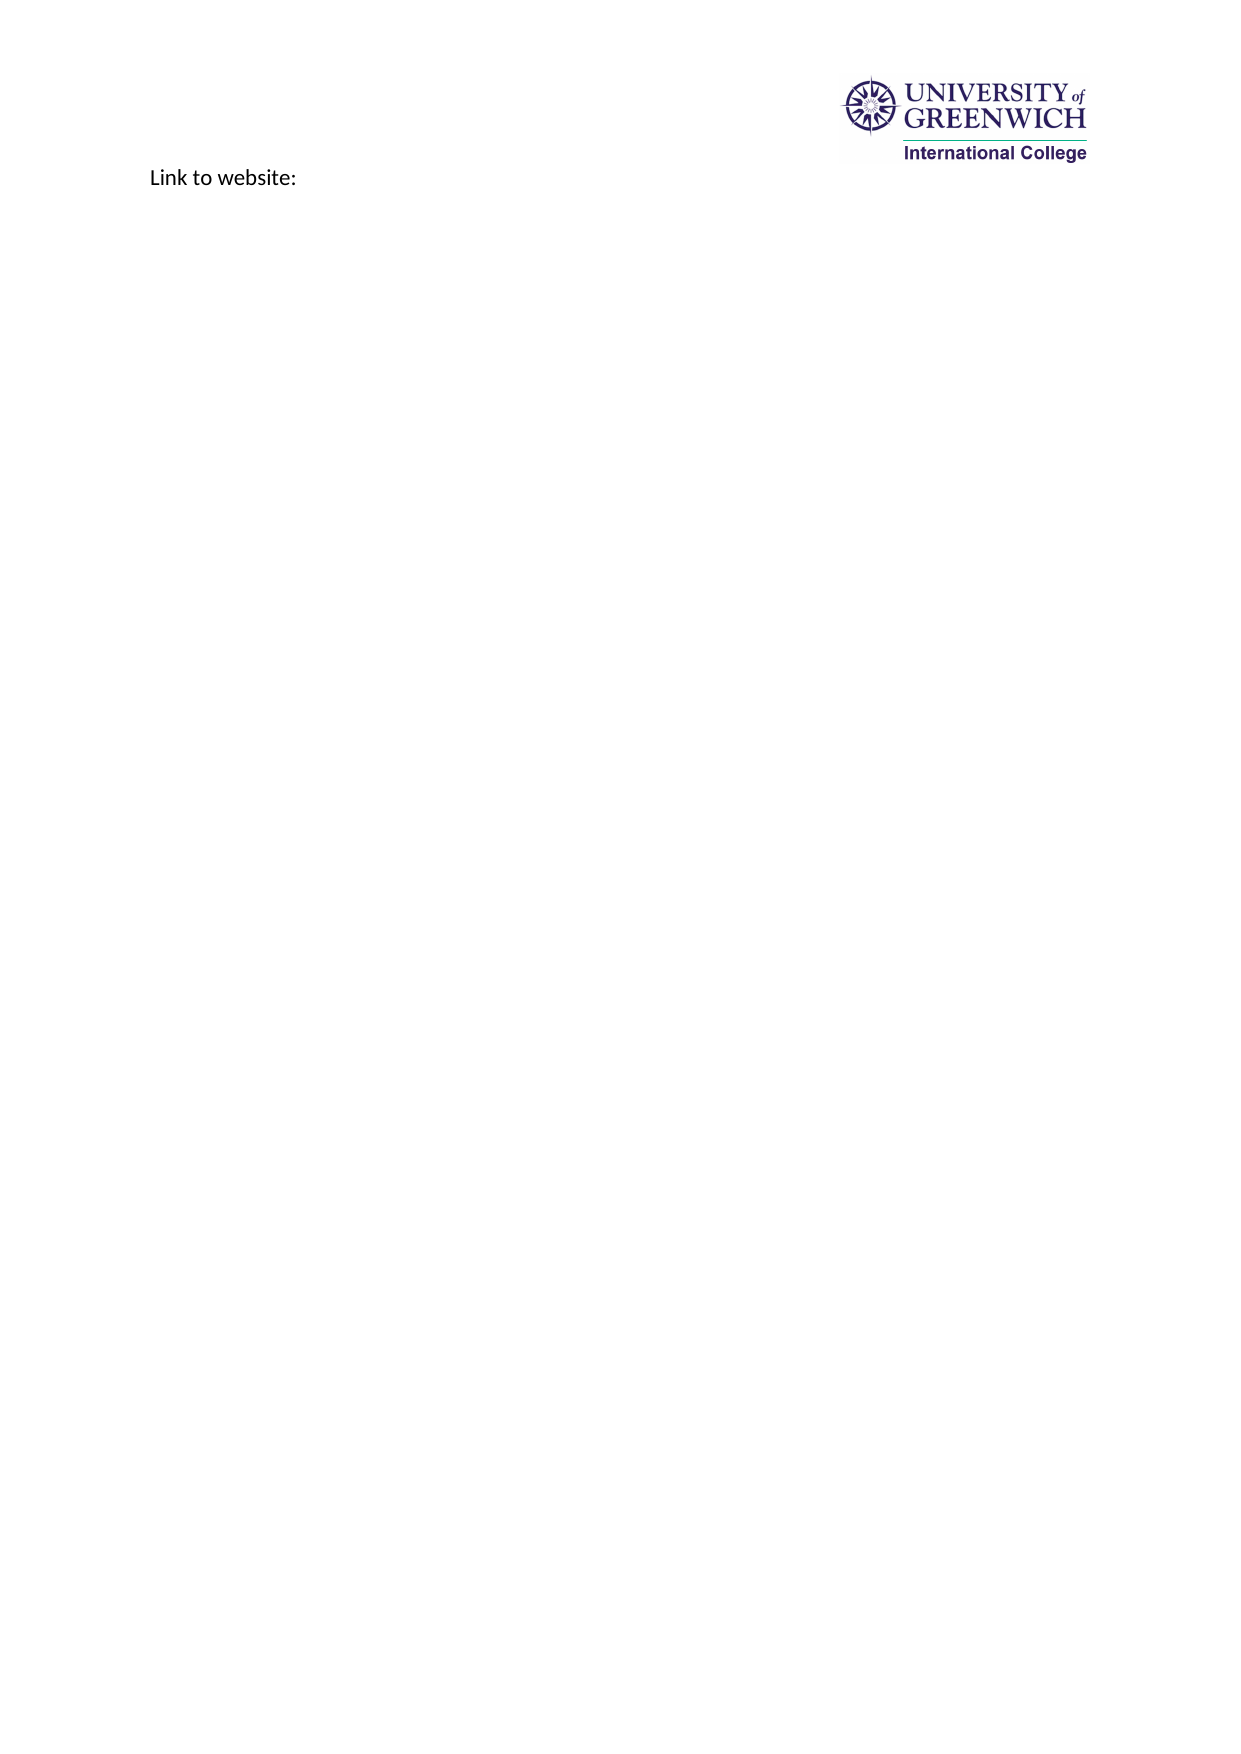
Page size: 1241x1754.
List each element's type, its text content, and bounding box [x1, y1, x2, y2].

picture [838, 73, 1091, 164]
text Link to website: [150, 163, 1090, 192]
